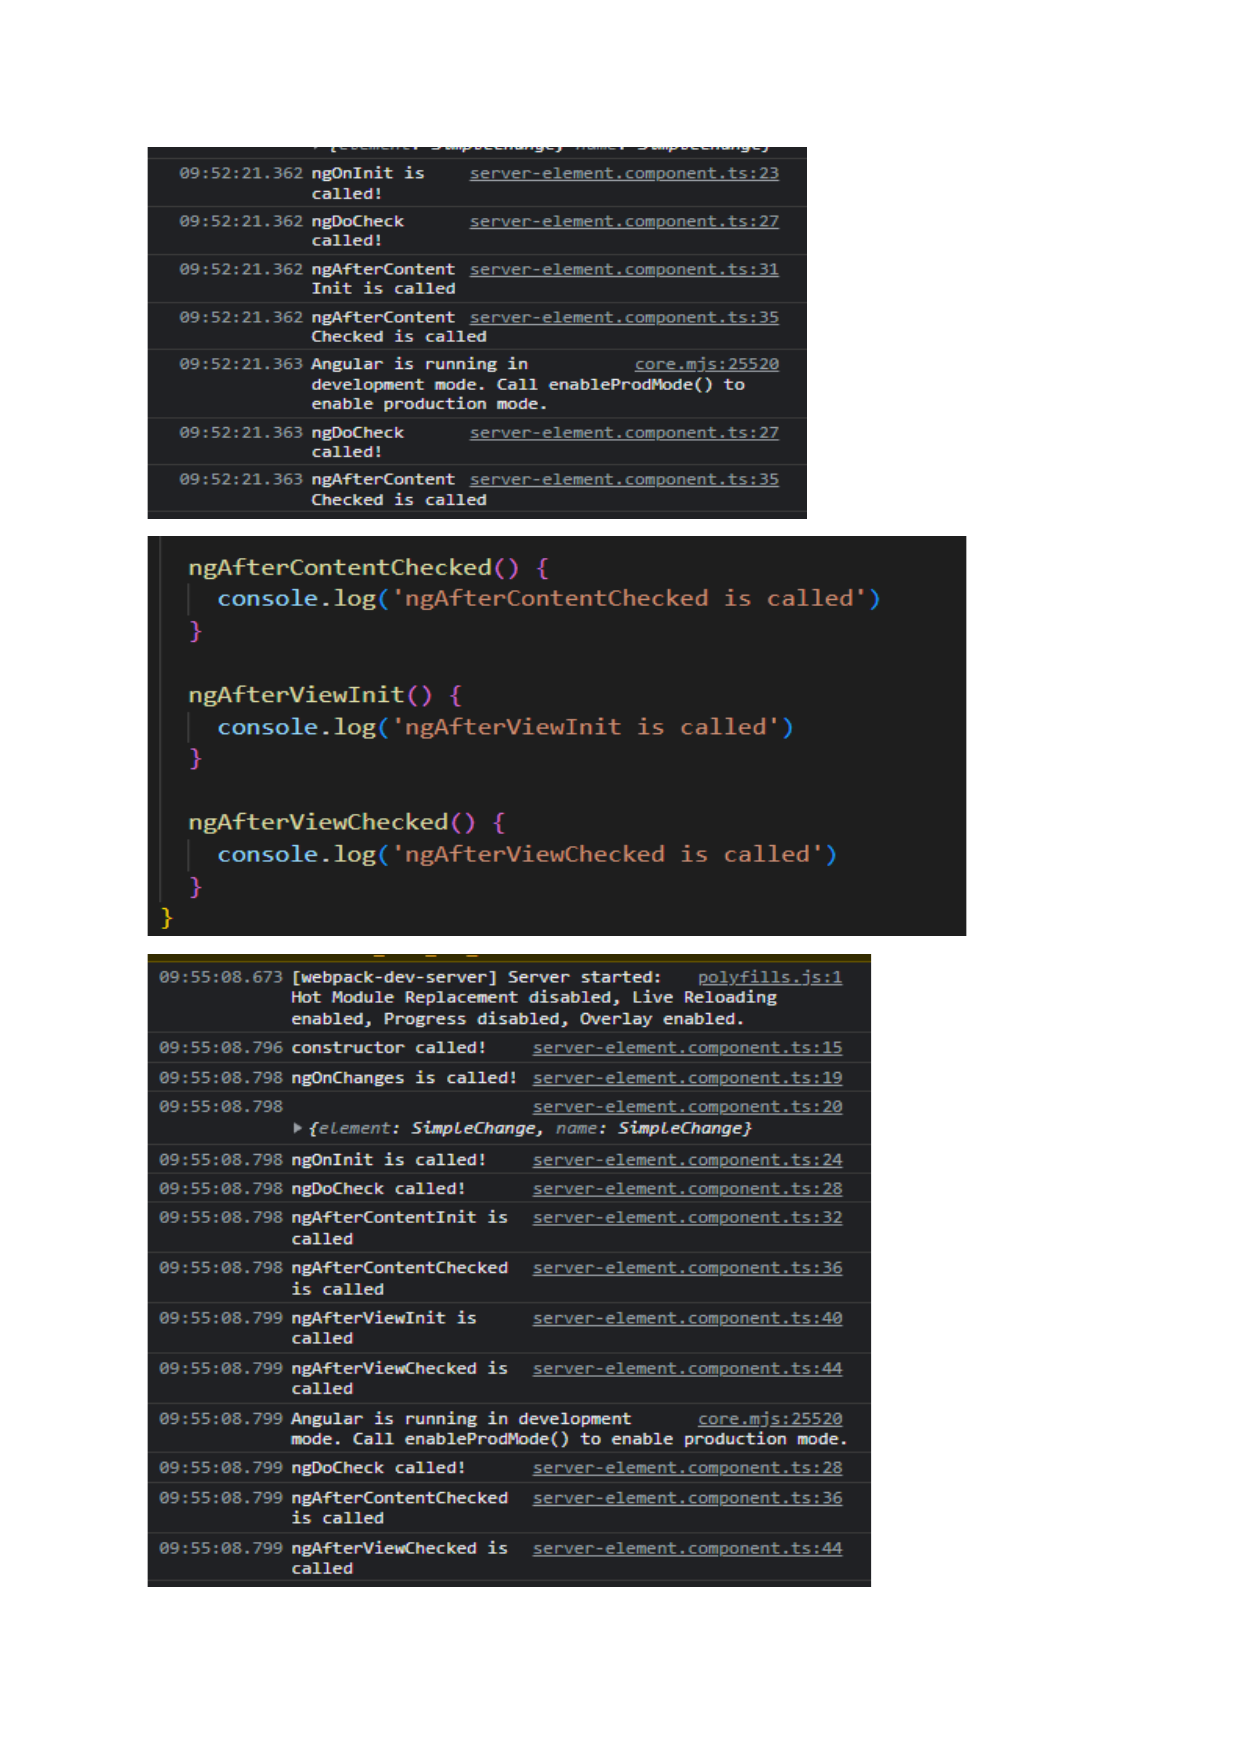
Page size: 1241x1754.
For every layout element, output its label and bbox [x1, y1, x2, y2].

picture [147, 147, 807, 519]
picture [147, 536, 967, 936]
picture [147, 954, 872, 1587]
